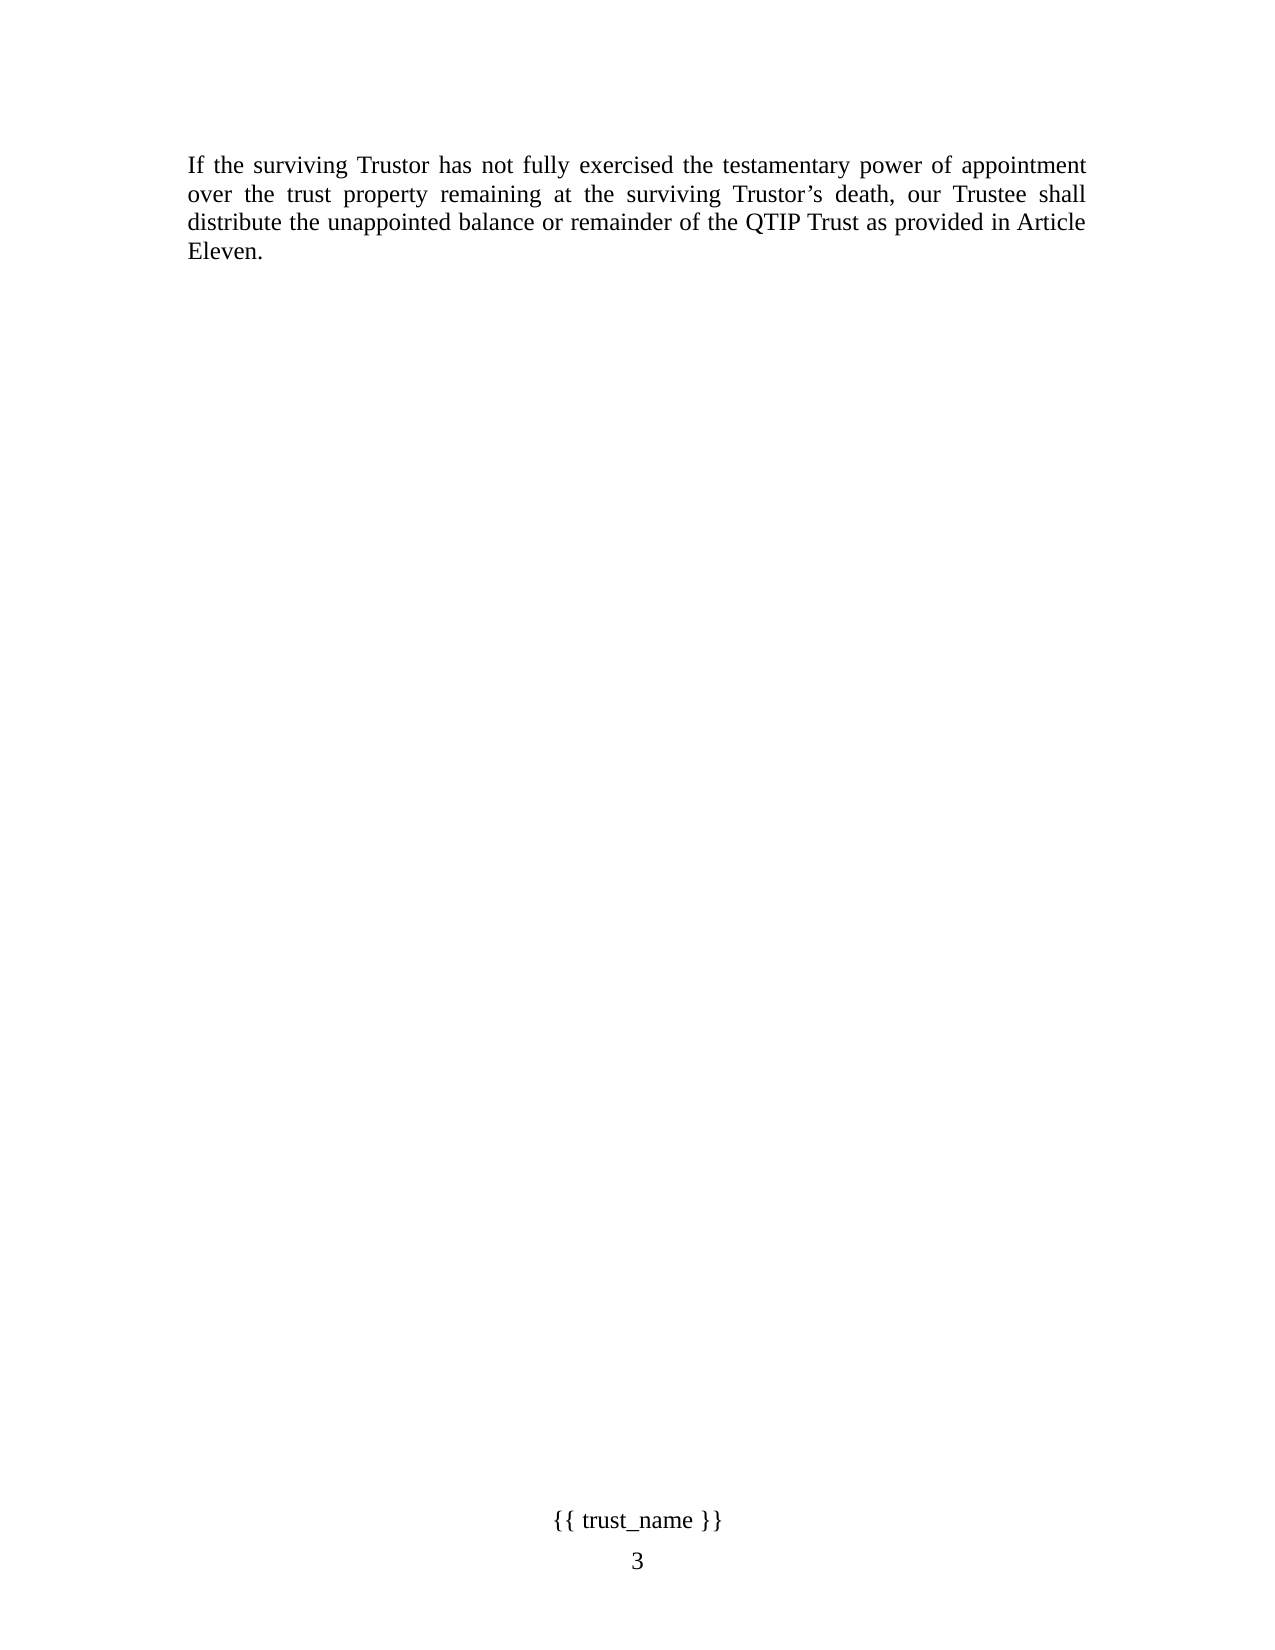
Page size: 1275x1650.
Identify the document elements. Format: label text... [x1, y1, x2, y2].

text If the surviving Trustor has not fully exercised the testamentary power of appointment over the trust property remaining at the surviving Trustor’s death, our Trustee shall distribute the unappointed balance or remainder of the QTIP Trust as provided in Article Eleven. [187, 150, 1087, 265]
